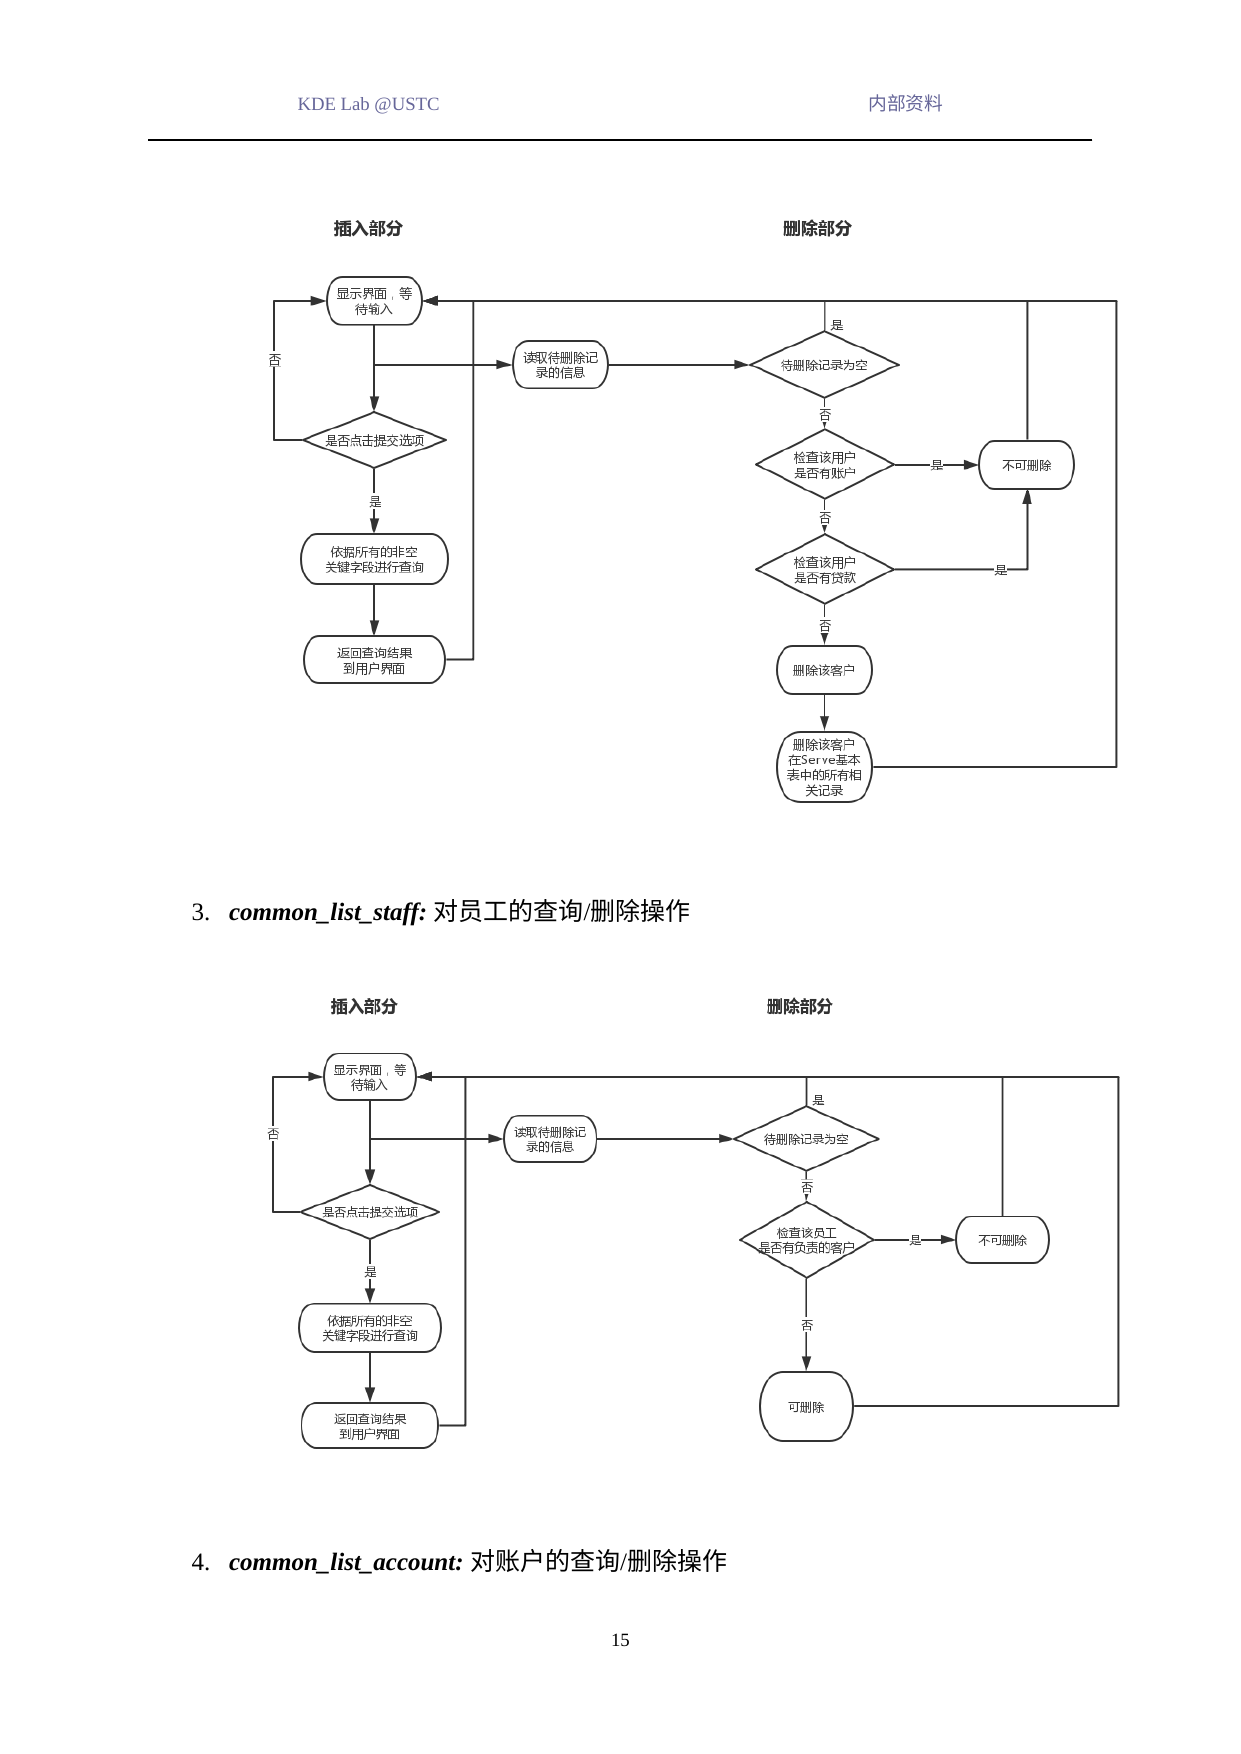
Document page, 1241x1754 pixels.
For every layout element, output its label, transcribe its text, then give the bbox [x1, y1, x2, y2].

picture [228, 162, 1174, 861]
list common_list_account: 对账户的查询/删除操作 [191, 1527, 1092, 1592]
picture [228, 942, 1174, 1505]
list common_list_staff: 对员工的查询/删除操作 [191, 877, 1092, 942]
